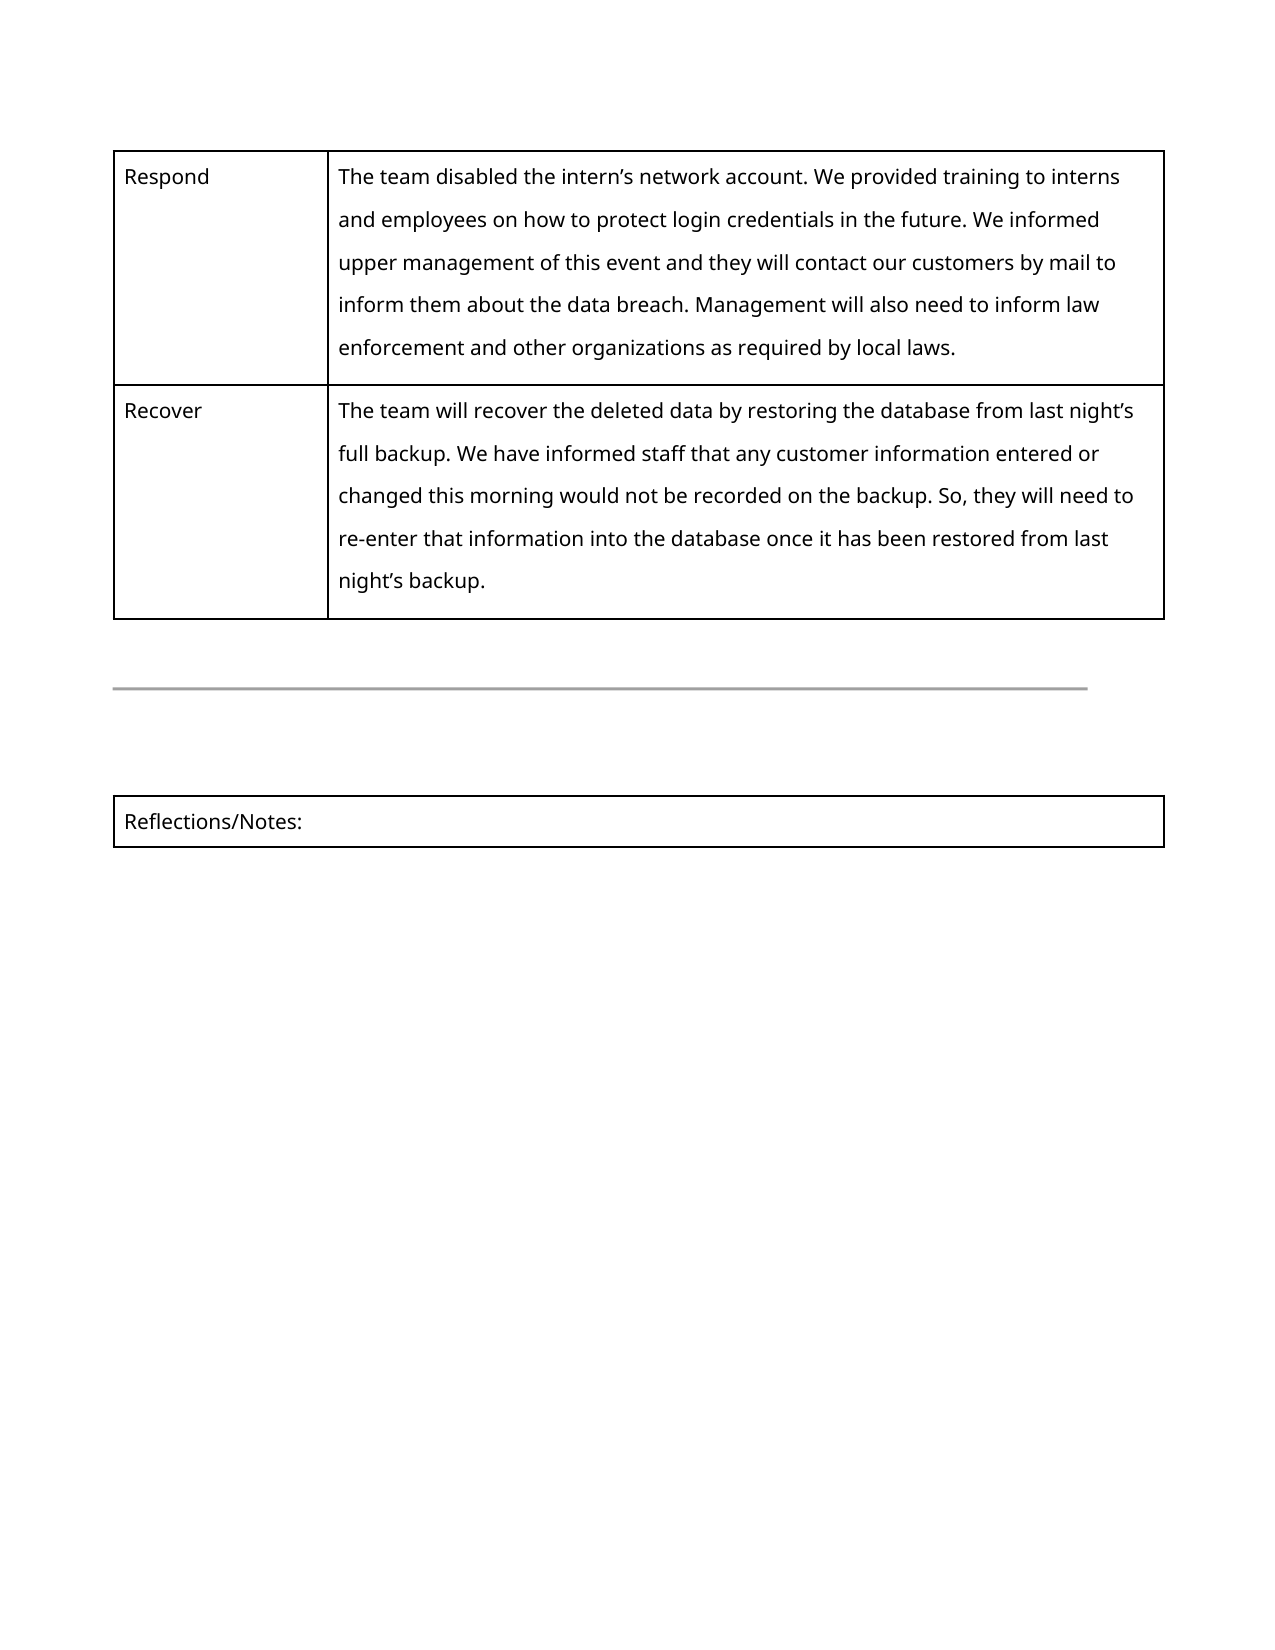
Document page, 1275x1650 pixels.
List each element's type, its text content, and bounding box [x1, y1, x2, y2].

table_cell The team will recover the deleted data by restoring the database from last night’s full backup. We have informed staff that any customer information entered or changed this morning would not be recorded on the backup. So, they will need to re-enter that information into the database once it has been restored from last night’s backup. [329, 386, 1163, 617]
table_cell Respond [115, 152, 327, 384]
table_cell Recover [115, 386, 327, 617]
table_header Reflections/Notes: [115, 797, 1163, 846]
table_cell The team disabled the intern’s network account. We provided training to interns and employees on how to protect login credentials in the future. We informed upper management of this event and they will contact our customers by mail to inform them about the data breach. Management will also need to inform law enforcement and other organizations as required by local laws. [329, 152, 1163, 384]
